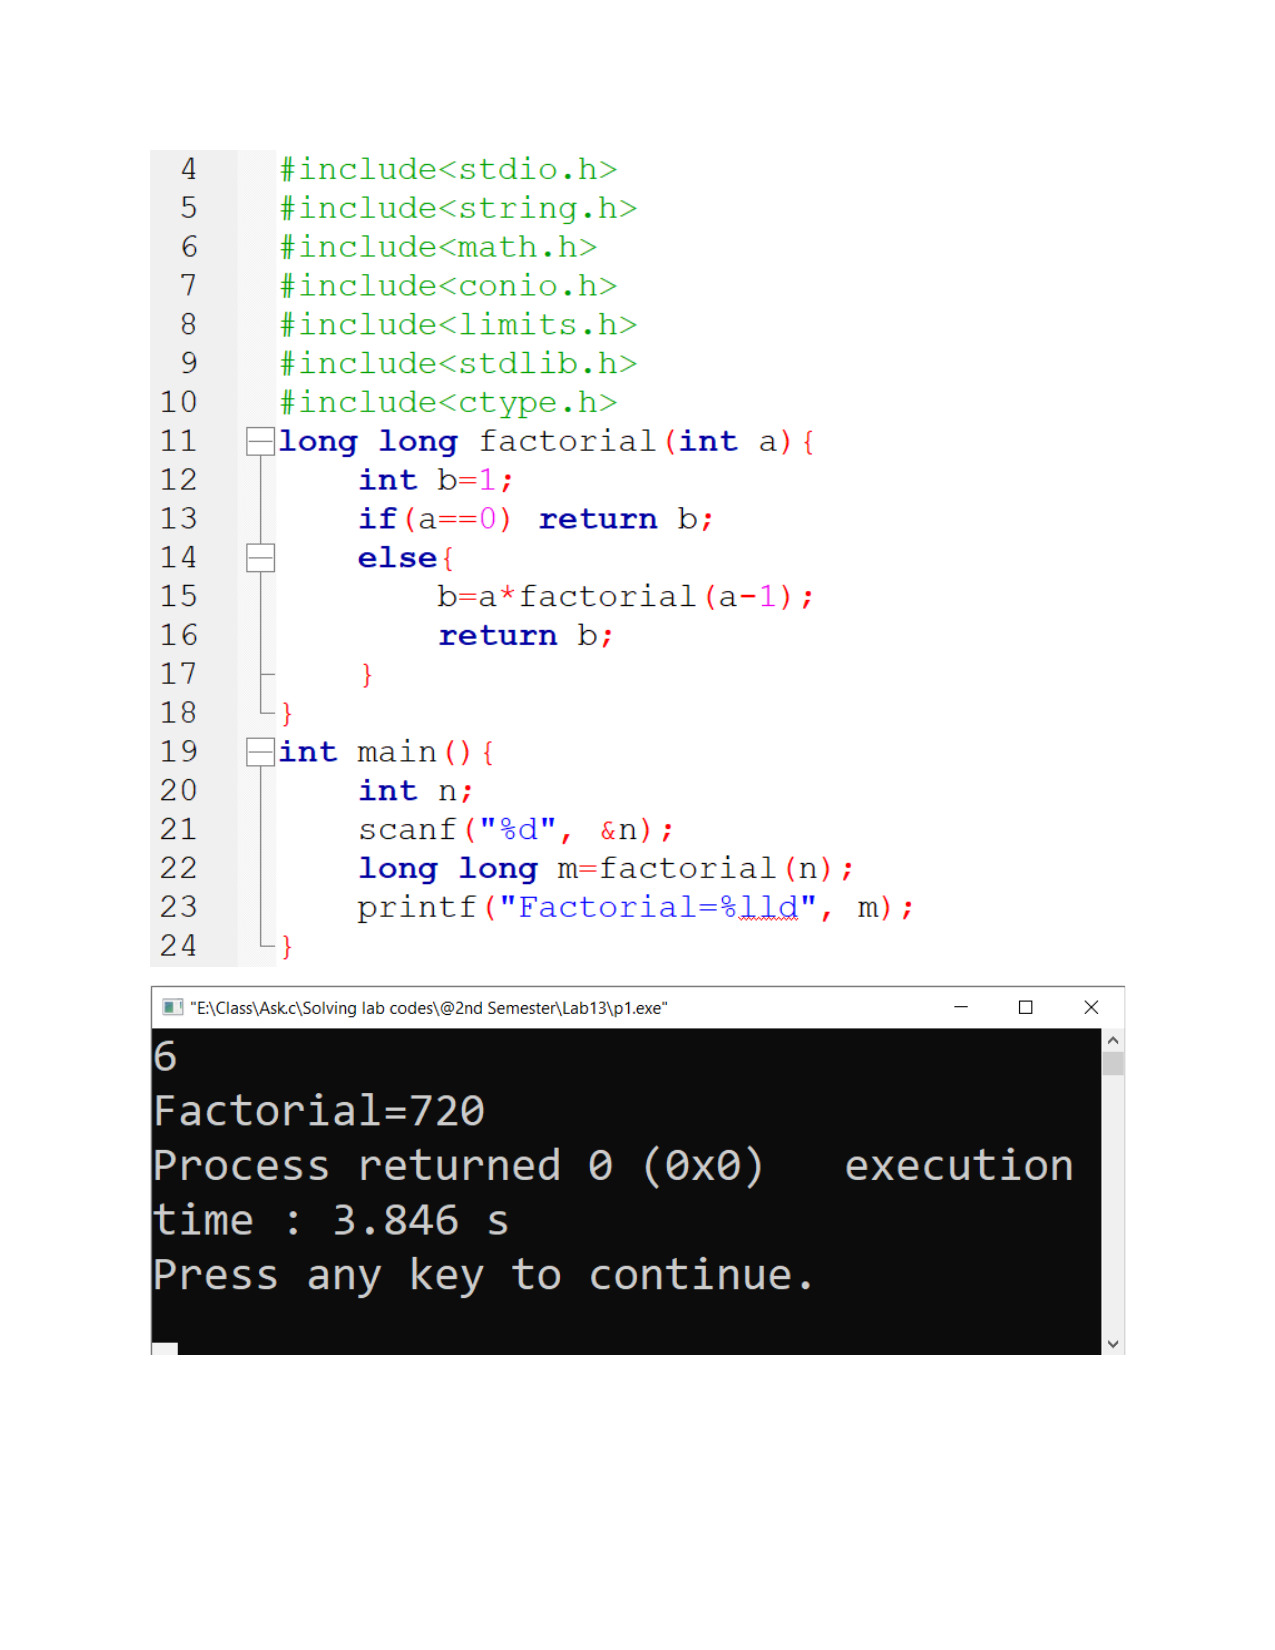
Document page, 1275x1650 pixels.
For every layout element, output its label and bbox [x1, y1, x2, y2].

picture [150, 150, 915, 967]
picture [150, 985, 1125, 1355]
